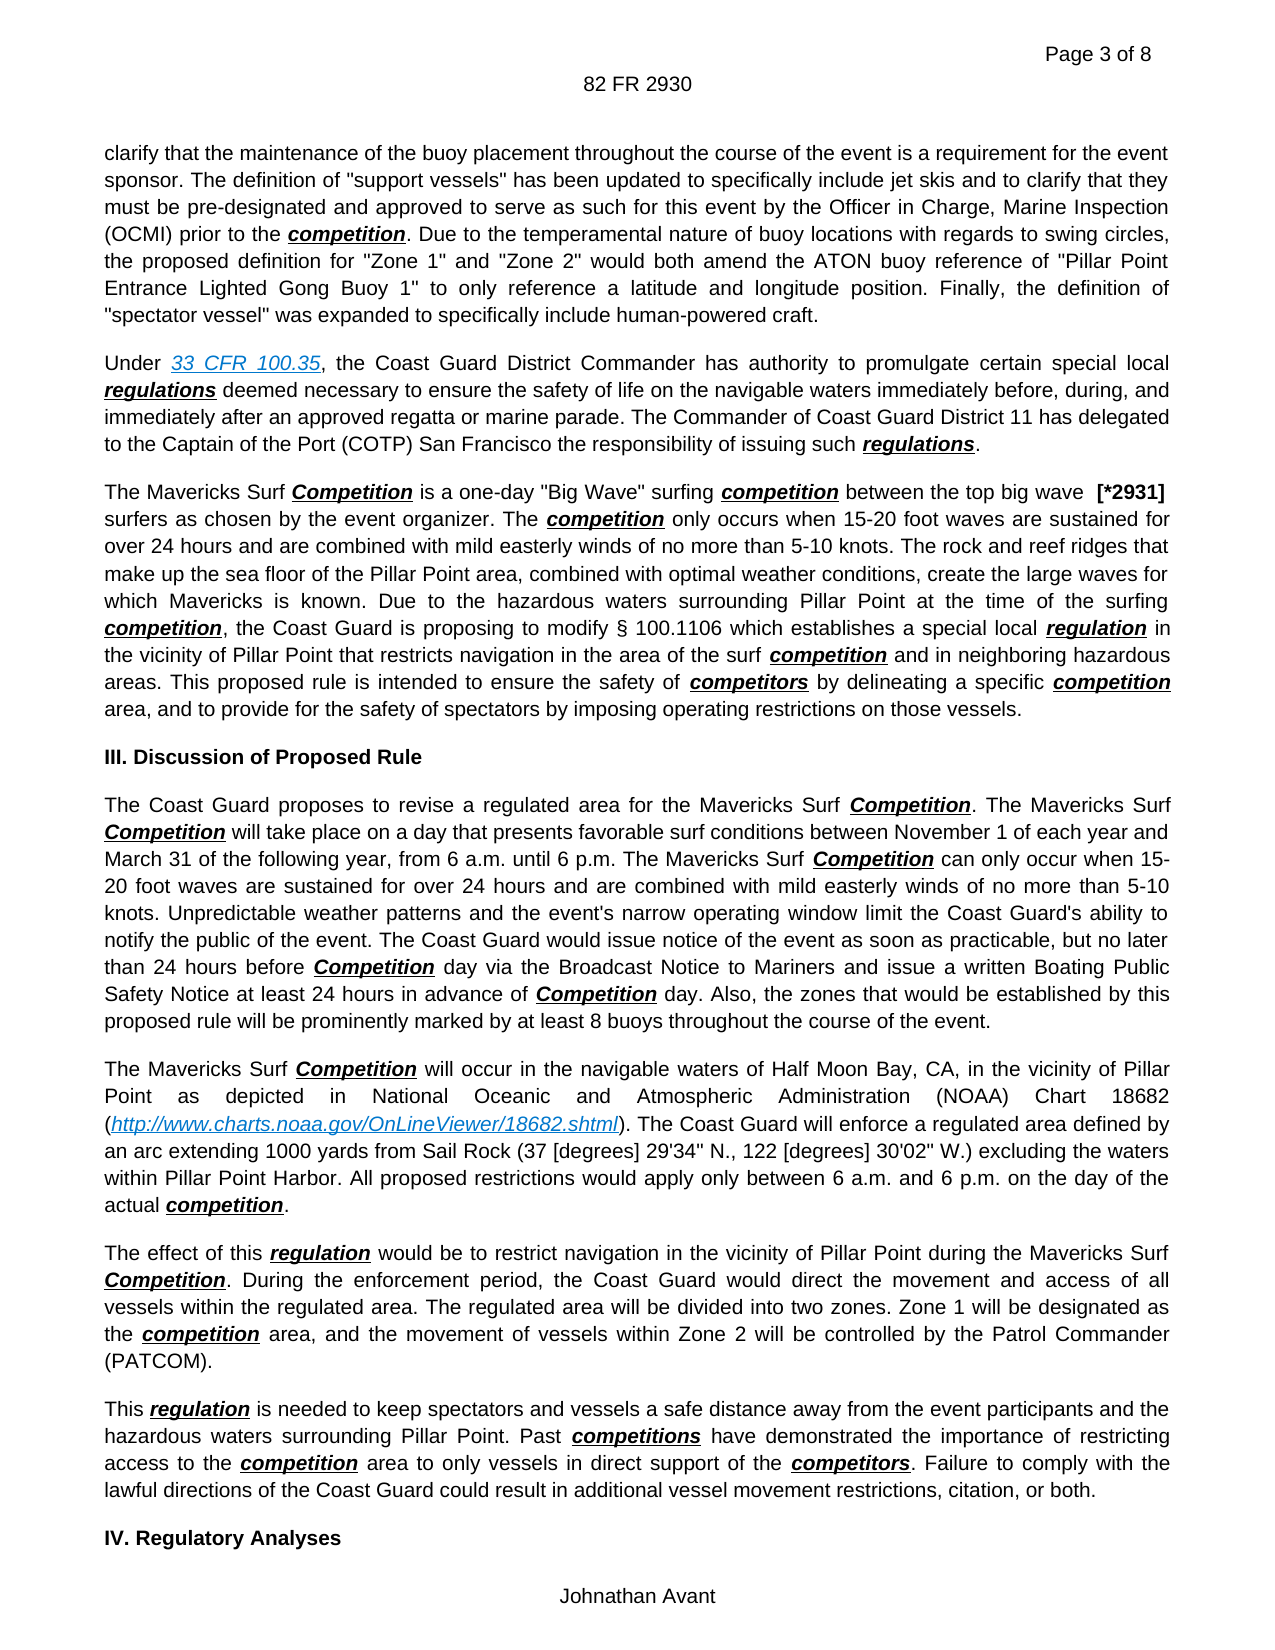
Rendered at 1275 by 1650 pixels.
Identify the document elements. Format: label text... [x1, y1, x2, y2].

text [104, 137, 1171, 327]
text The effect of this regulation would be to restrict navigation in the vicinity of Pillar Point during the Mavericks Surf Competition. During the enforcement period, the Coast Guard would direct the movement and access of all vessels within the regulated area. The regulated area will be divided into two zones. Zone 1 will be designated as the competition area, and the movement of vessels within Zone 2 will be controlled by the Patrol Commander (PATCOM). [104, 1237, 1171, 1373]
text III. Discussion of Proposed Rule [104, 742, 1171, 769]
text Under 33 CFR 100.35, the Coast Guard District Commander has authority to promulgate certain special local regulations deemed necessary to ensure the safety of life on the navigable waters immediately before, during, and immediately after an approved regatta or marine parade. The Commander of Coast Guard District 11 has delegated to the Captain of the Port (COTP) San Francisco the responsibility of issuing such regulations. [104, 348, 1171, 456]
text This regulation is needed to keep spectators and vessels a safe distance away from the event participants and the hazardous waters surrounding Pillar Point. Past competitions have demonstrated the importance of restricting access to the competition area to only vessels in direct support of the competitors. Failure to comply with the lawful directions of the Coast Guard could result in additional vessel movement restrictions, citation, or both. [104, 1394, 1171, 1502]
text The Mavericks Surf Competition will occur in the navigable waters of Half Moon Bay, CA, in the vicinity of Pillar Point as depicted in National Oceanic and Atmospheric Administration (NOAA) Chart 18682 (http://www.charts.noaa.gov/OnLineViewer/18682.shtml). The Coast Guard will enforce a regulated area defined by an arc extending 1000 yards from Sail Rock (37 [degrees] 29'34" N., 122 [degrees] 30'02" W.) excluding the waters within Pillar Point Harbor. All proposed restrictions would apply only between 6 a.m. and 6 p.m. on the day of the actual competition. [104, 1054, 1171, 1217]
text The Coast Guard proposes to revise a regulated area for the Mavericks Surf Competition. The Mavericks Surf Competition will take place on a day that presents favorable surf conditions between November 1 of each year and March 31 of the following year, from 6 a.m. until 6 p.m. The Mavericks Surf Competition can only occur when 15-20 foot waves are sustained for over 24 hours and are combined with mild easterly winds of no more than 5-10 knots. Unpredictable weather patterns and the event's narrow operating window limit the Coast Guard's ability to notify the public of the event. The Coast Guard would issue notice of the event as soon as practicable, but no later than 24 hours before Competition day via the Broadcast Notice to Mariners and issue a written Boating Public Safety Notice at least 24 hours in advance of Competition day. Also, the zones that would be established by this proposed rule will be prominently marked by at least 8 buoys throughout the course of the event. [104, 789, 1171, 1033]
text The Mavericks Surf Competition is a one-day "Big Wave" surfing competition between the top big wave [*2931] surfers as chosen by the event organizer. The competition only occurs when 15-20 foot waves are sustained for over 24 hours and are combined with mild easterly winds of no more than 5-10 knots. The rock and reef ridges that make up the sea floor of the Pillar Point area, combined with optimal weather conditions, create the large waves for which Mavericks is known. Due to the hazardous waters surrounding Pillar Point at the time of the surfing competition, the Coast Guard is proposing to modify § 100.1106 which establishes a special local regulation in the vicinity of Pillar Point that restricts navigation in the area of the surf competition and in neighboring hazardous areas. This proposed rule is intended to ensure the safety of competitors by delineating a specific competition area, and to provide for the safety of spectators by imposing operating restrictions on those vessels. [104, 477, 1171, 721]
text IV. Regulatory Analyses [104, 1523, 1171, 1550]
